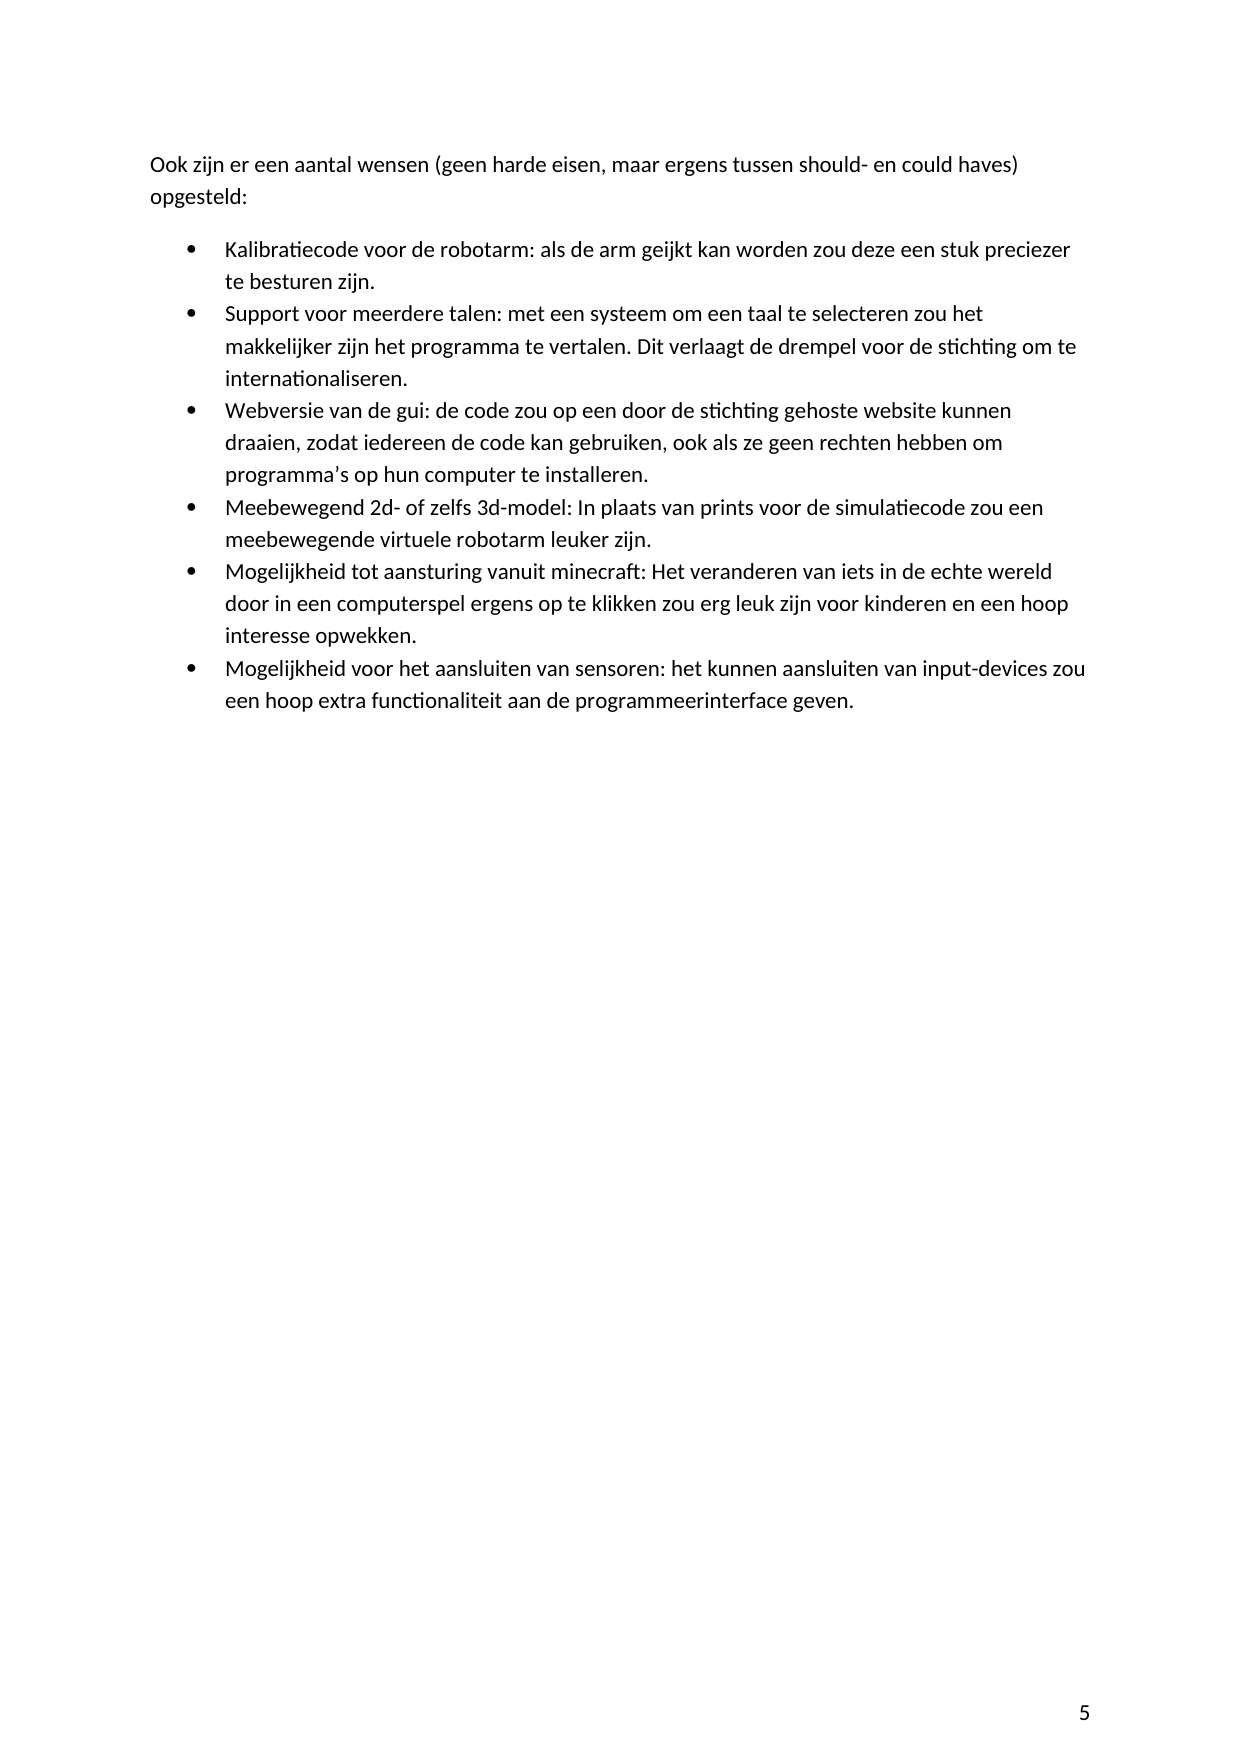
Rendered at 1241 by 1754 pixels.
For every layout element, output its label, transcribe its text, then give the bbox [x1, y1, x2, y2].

text Ook zijn er een aantal wensen (geen harde eisen, maar ergens tussen should- en could haves) opgesteld: [150, 150, 1090, 210]
list Support voor meerdere talen: met een systeem om een taal te selecteren zou het makkelijker zijn het programma te vertalen. Dit verlaagt de drempel voor de stichting om te internationaliseren. [187, 299, 1090, 392]
list Mogelijkheid voor het aansluiten van sensoren: het kunnen aansluiten van input-devices zou een hoop extra functionaliteit aan de programmeerinterface geven. [187, 654, 1090, 714]
list Meebewegend 2d- of zelfs 3d-model: In plaats van prints voor de simulatiecode zou een meebewegende virtuele robotarm leuker zijn. [187, 493, 1090, 553]
list Kalibratiecode voor de robotarm: als de arm geijkt kan worden zou deze een stuk preciezer te besturen zijn. [187, 235, 1090, 295]
list Mogelijkheid tot aansturing vanuit minecraft: Het veranderen van iets in de echte wereld door in een computerspel ergens op te klikken zou erg leuk zijn voor kinderen en een hoop interesse opwekken. [187, 557, 1090, 649]
list Webversie van de gui: de code zou op een door de stichting gehoste website kunnen draaien, zodat iedereen de code kan gebruiken, ook als ze geen rechten hebben om programma’s op hun computer te installeren. [187, 396, 1090, 488]
